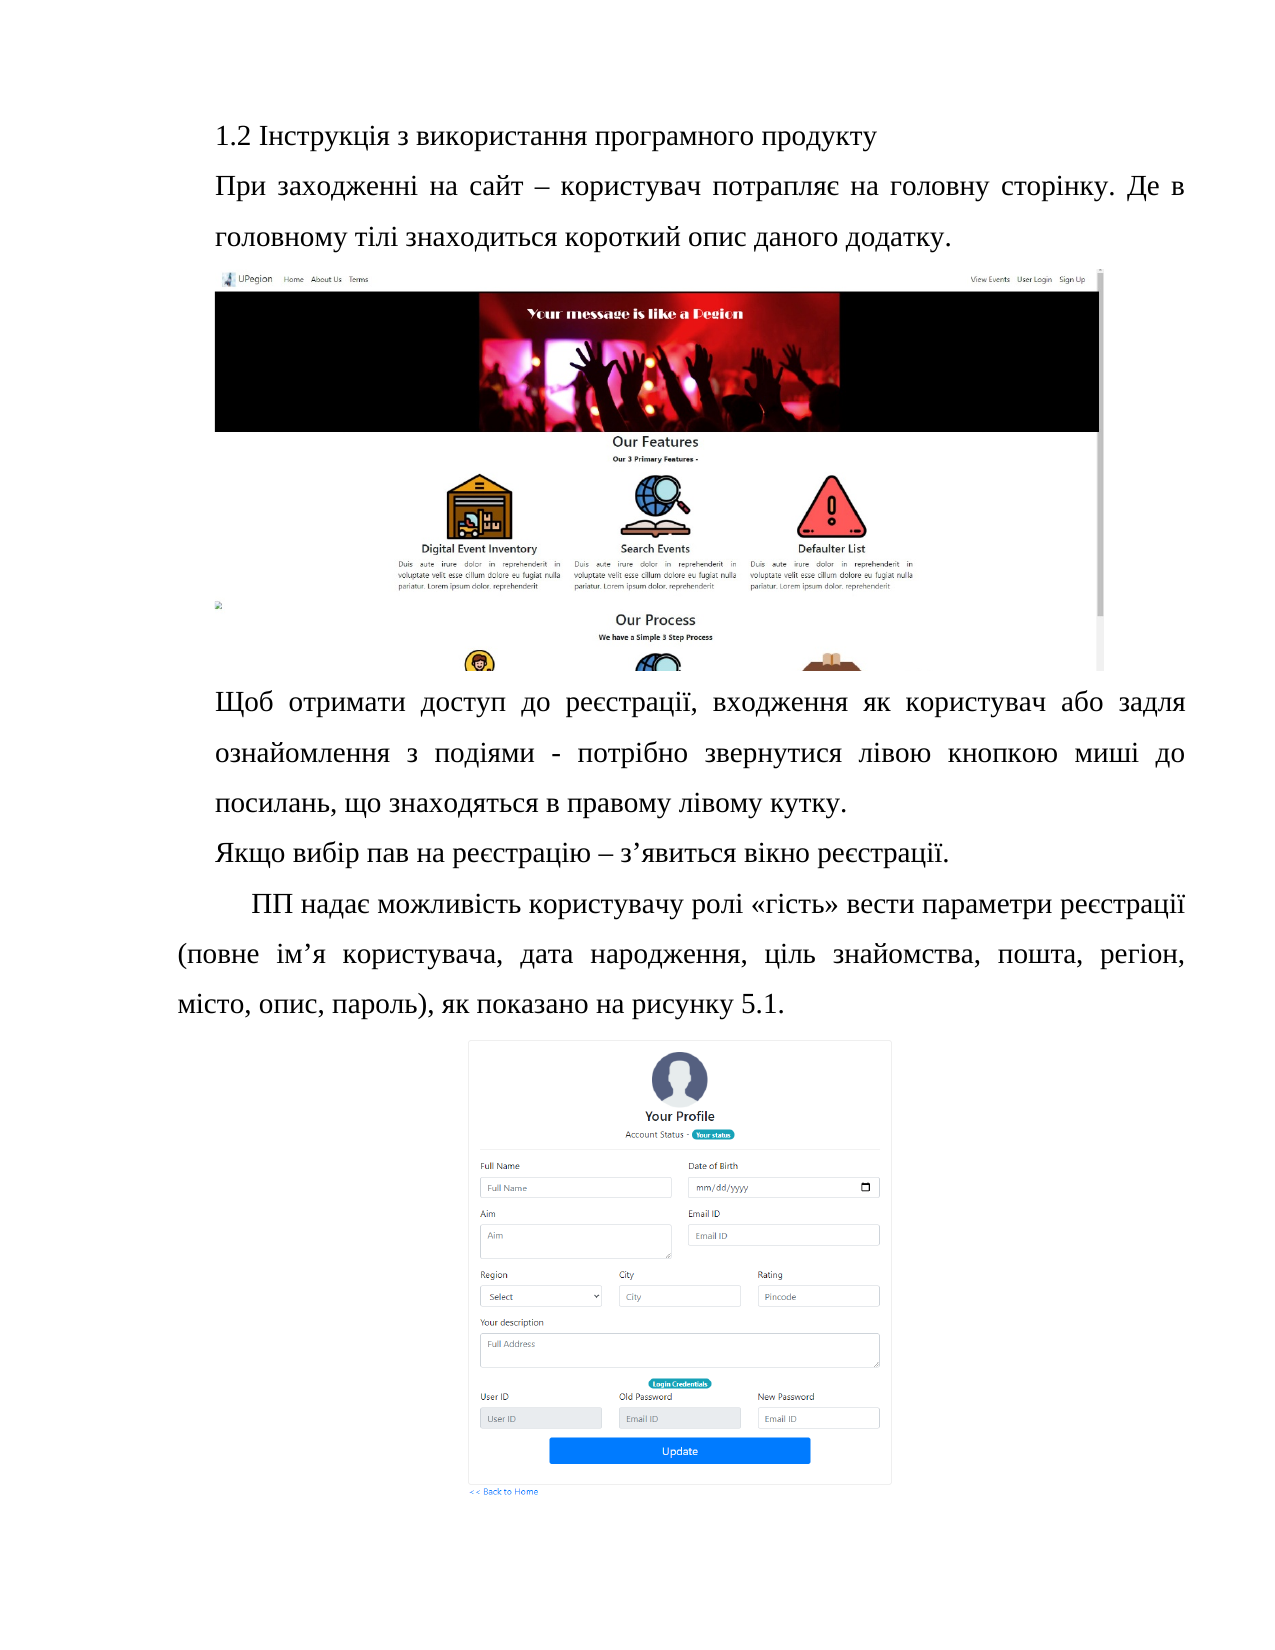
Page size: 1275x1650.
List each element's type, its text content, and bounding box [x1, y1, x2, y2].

picture [460, 1036, 904, 1501]
text При заходженні на сайт – користувач потрапляє на головну сторінку. Де в головному тілі знаходиться короткий опис даного додатку. [215, 168, 1186, 252]
picture [214, 269, 1104, 671]
text Щоб отримати доступ до реєстрації, входження як користувач або задля ознайомлення з подіями - потрібно звернутися лівою кнопкою миші до посилань, що знаходяться в правому лівому кутку. [215, 684, 1186, 819]
list Інструкція з використання програмного продукту [215, 118, 1186, 152]
text ПП надає можливість користувачу ролі «гість» вести параметри реєстрації (повне ім’я користувача, дата народження, ціль знайомства, пошта, регіон, місто, опис, пароль), як показано на рисунку 5.1. [177, 886, 1186, 1020]
text Якщо вибір пав на реєстрацію – з’явиться вікно реєстрації. [215, 836, 1186, 869]
